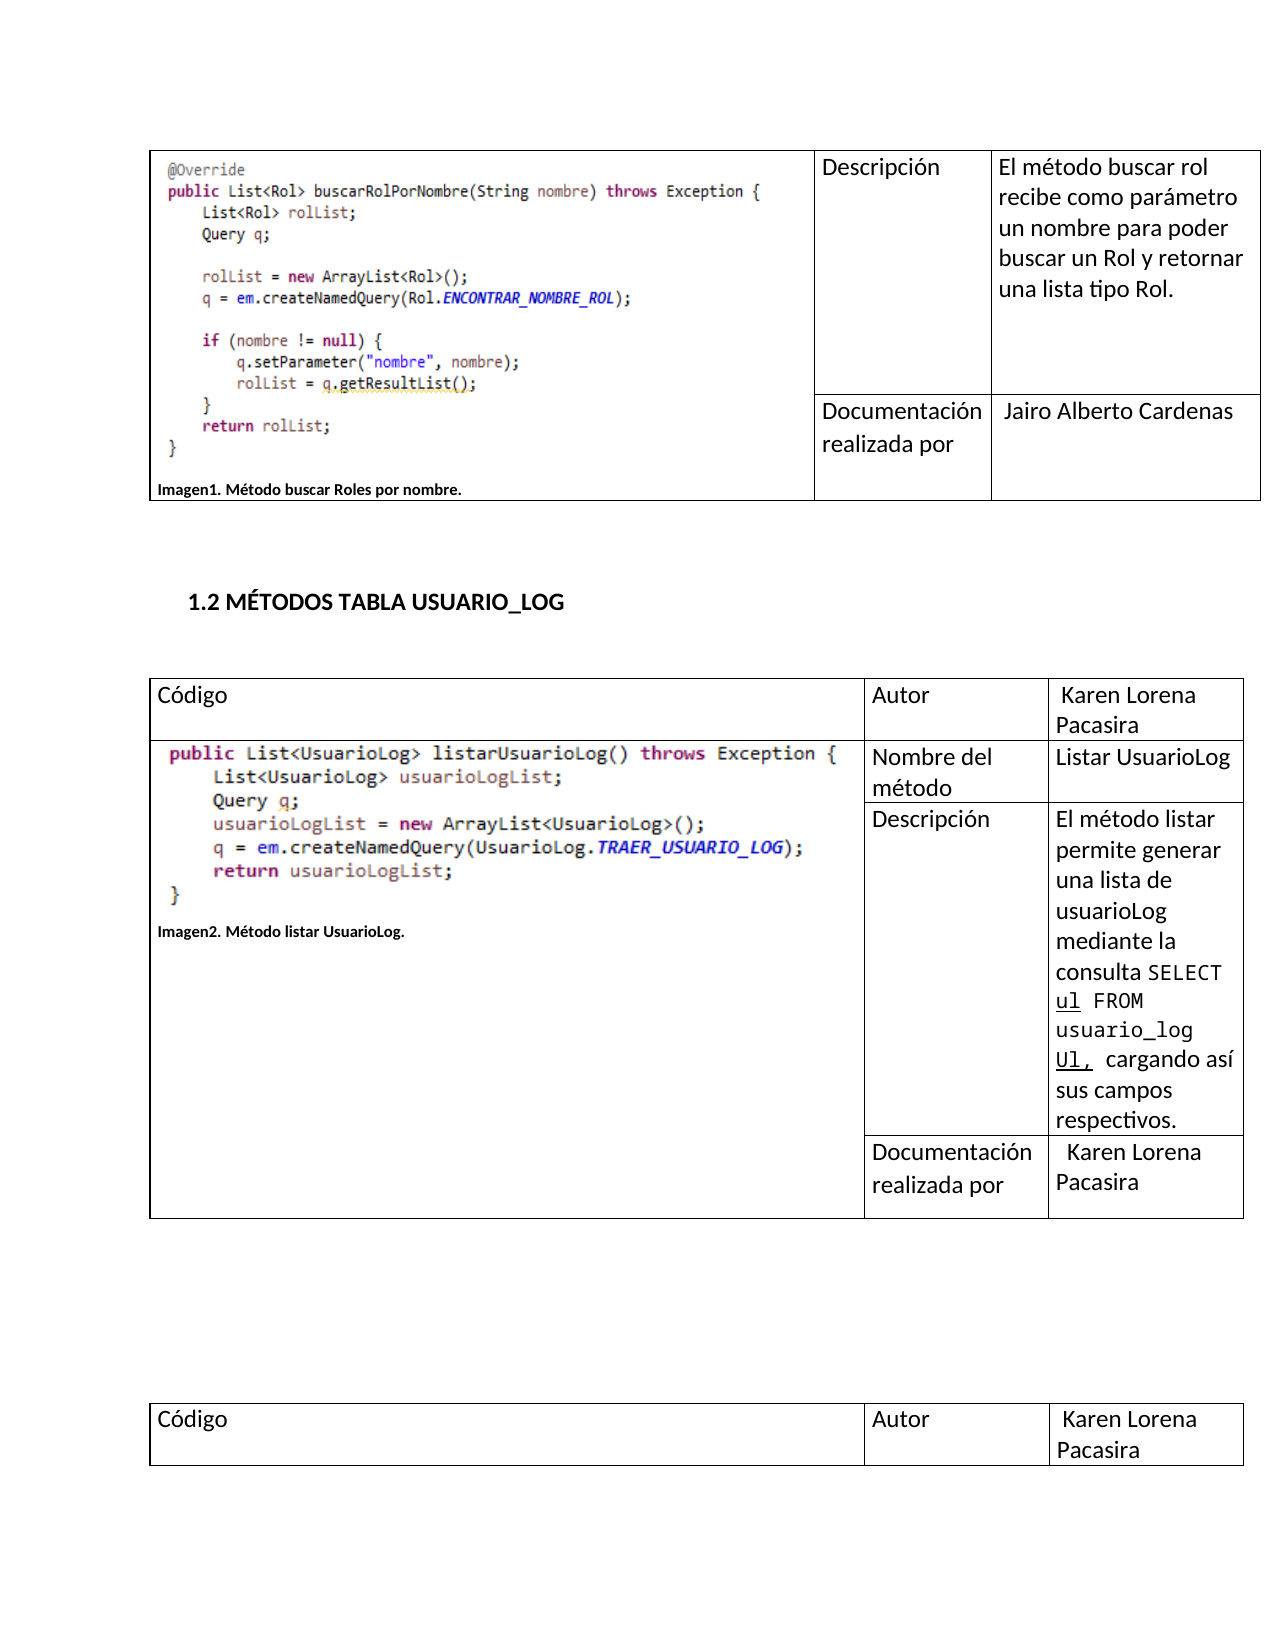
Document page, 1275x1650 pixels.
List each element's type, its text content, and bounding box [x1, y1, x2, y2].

table_header Código [151, 1404, 864, 1464]
subtitle 1.2 MÉTODOS TABLA USUARIO_LOG [150, 587, 1125, 617]
table_header Código [151, 679, 864, 740]
table_cell Descripción [865, 803, 1048, 1135]
picture [157, 151, 784, 480]
table_cell Listar UsuarioLog [1049, 741, 1243, 802]
table_cell Documentación realizada por [865, 1136, 1048, 1218]
table_cell El método buscar rol recibe como parámetro un nombre para poder buscar un Rol y retornar una lista tipo Rol. [992, 151, 1260, 394]
table_header Autor [865, 1404, 1049, 1464]
table_cell El método listar permite generar una lista de usuarioLog mediante la consulta SELECT ul FROM usuario_log Ul, cargando así sus campos respectivos. [1049, 803, 1243, 1135]
table_cell Documentación realizada por [815, 395, 991, 499]
picture [157, 741, 858, 921]
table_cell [151, 151, 814, 499]
table_cell Karen Lorena Pacasira [1049, 1136, 1243, 1218]
table_cell Nombre del método [865, 741, 1048, 802]
table_header Autor [865, 679, 1048, 740]
table_header Karen Lorena Pacasira [1050, 1404, 1243, 1464]
table_header Karen Lorena Pacasira [1049, 679, 1243, 740]
table_cell Imagen2. Método listar UsuarioLog. [151, 741, 864, 1218]
table_cell Descripción [815, 151, 991, 394]
table_cell Jairo Alberto Cardenas [992, 395, 1260, 499]
